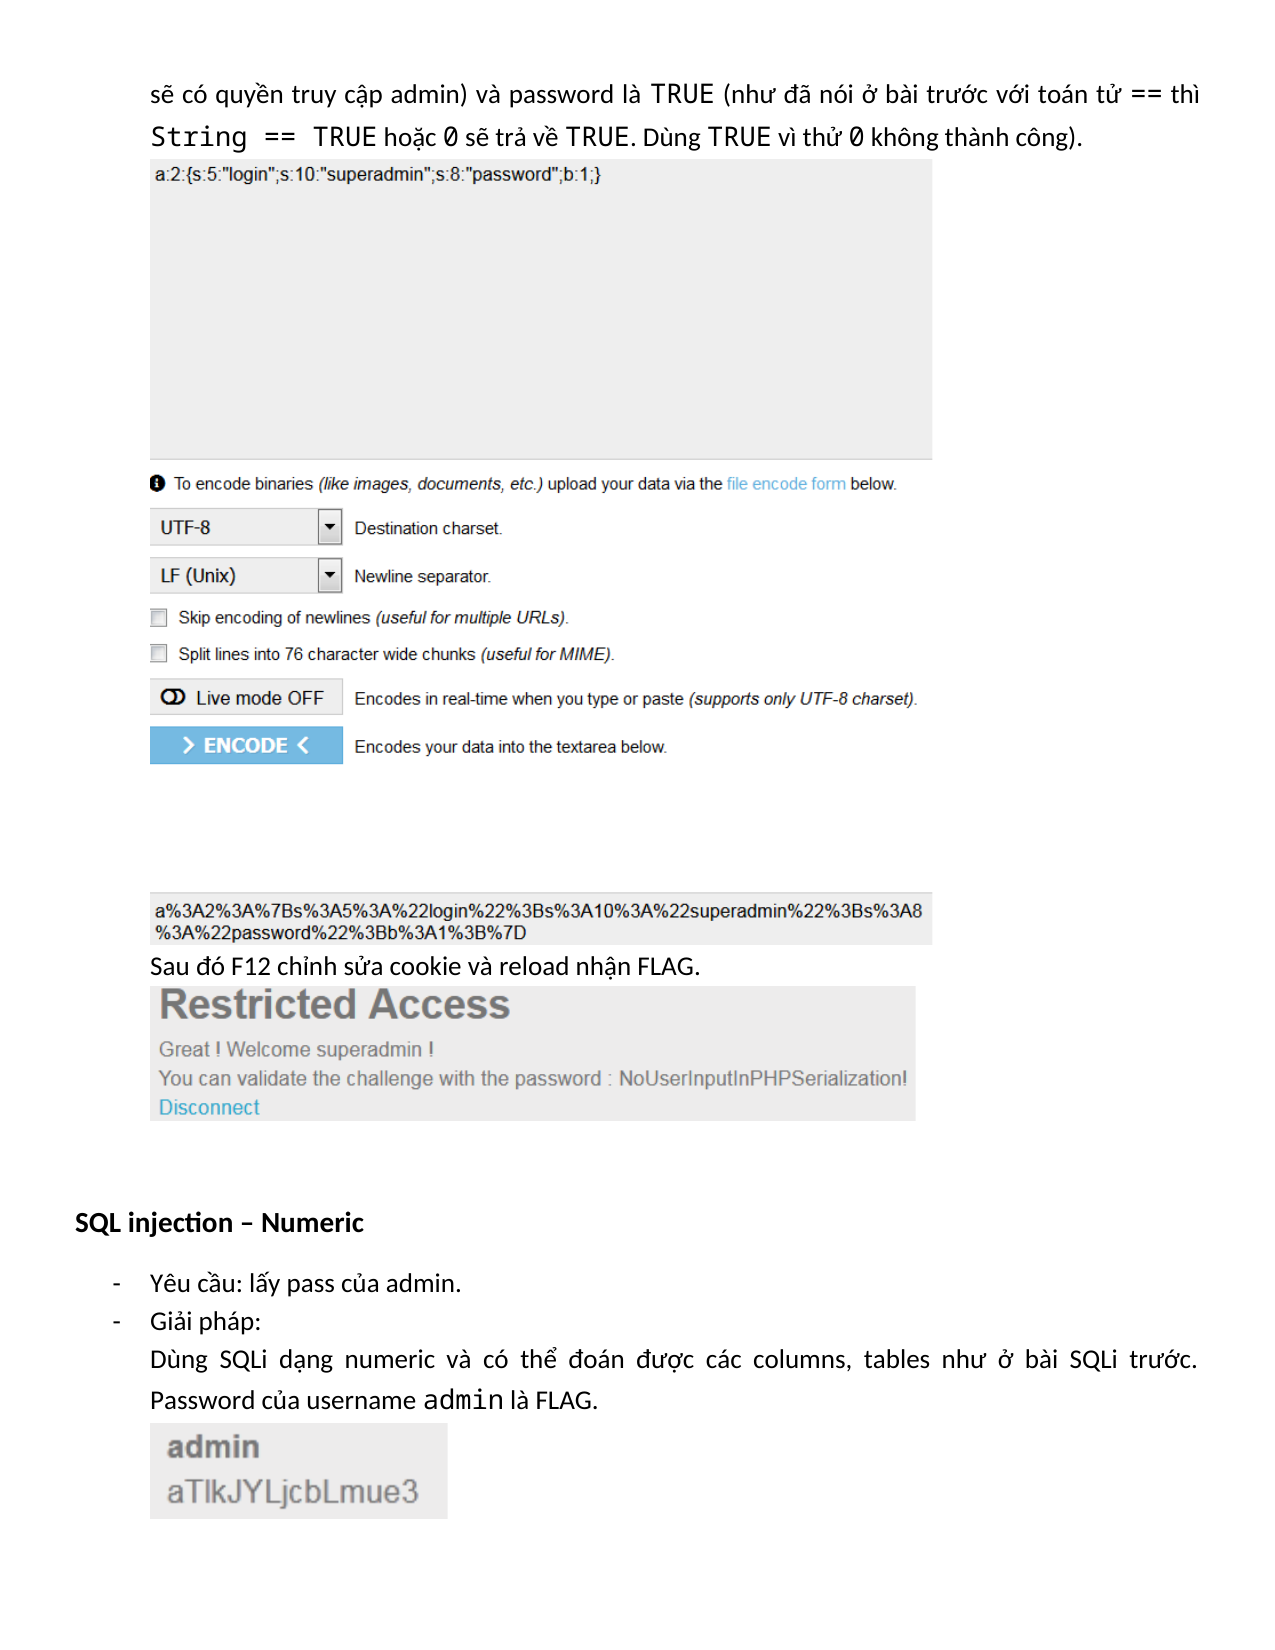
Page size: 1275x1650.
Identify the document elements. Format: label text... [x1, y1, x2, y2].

text SQL injection – Numeric [75, 1204, 1200, 1240]
list Giải pháp: [112, 1304, 1200, 1337]
list Dùng SQLi dạng numeric và có thể đoán được các columns, tables như ở bài SQLi trước. Password của username admin là FLAG. [150, 1342, 1200, 1418]
picture [150, 1423, 448, 1519]
picture [150, 159, 933, 945]
list Yêu cầu: lấy pass của admin. [112, 1266, 1200, 1299]
list Sau đó F12 chỉnh sửa cookie và reload nhận FLAG. [150, 949, 1200, 982]
picture [150, 986, 916, 1121]
